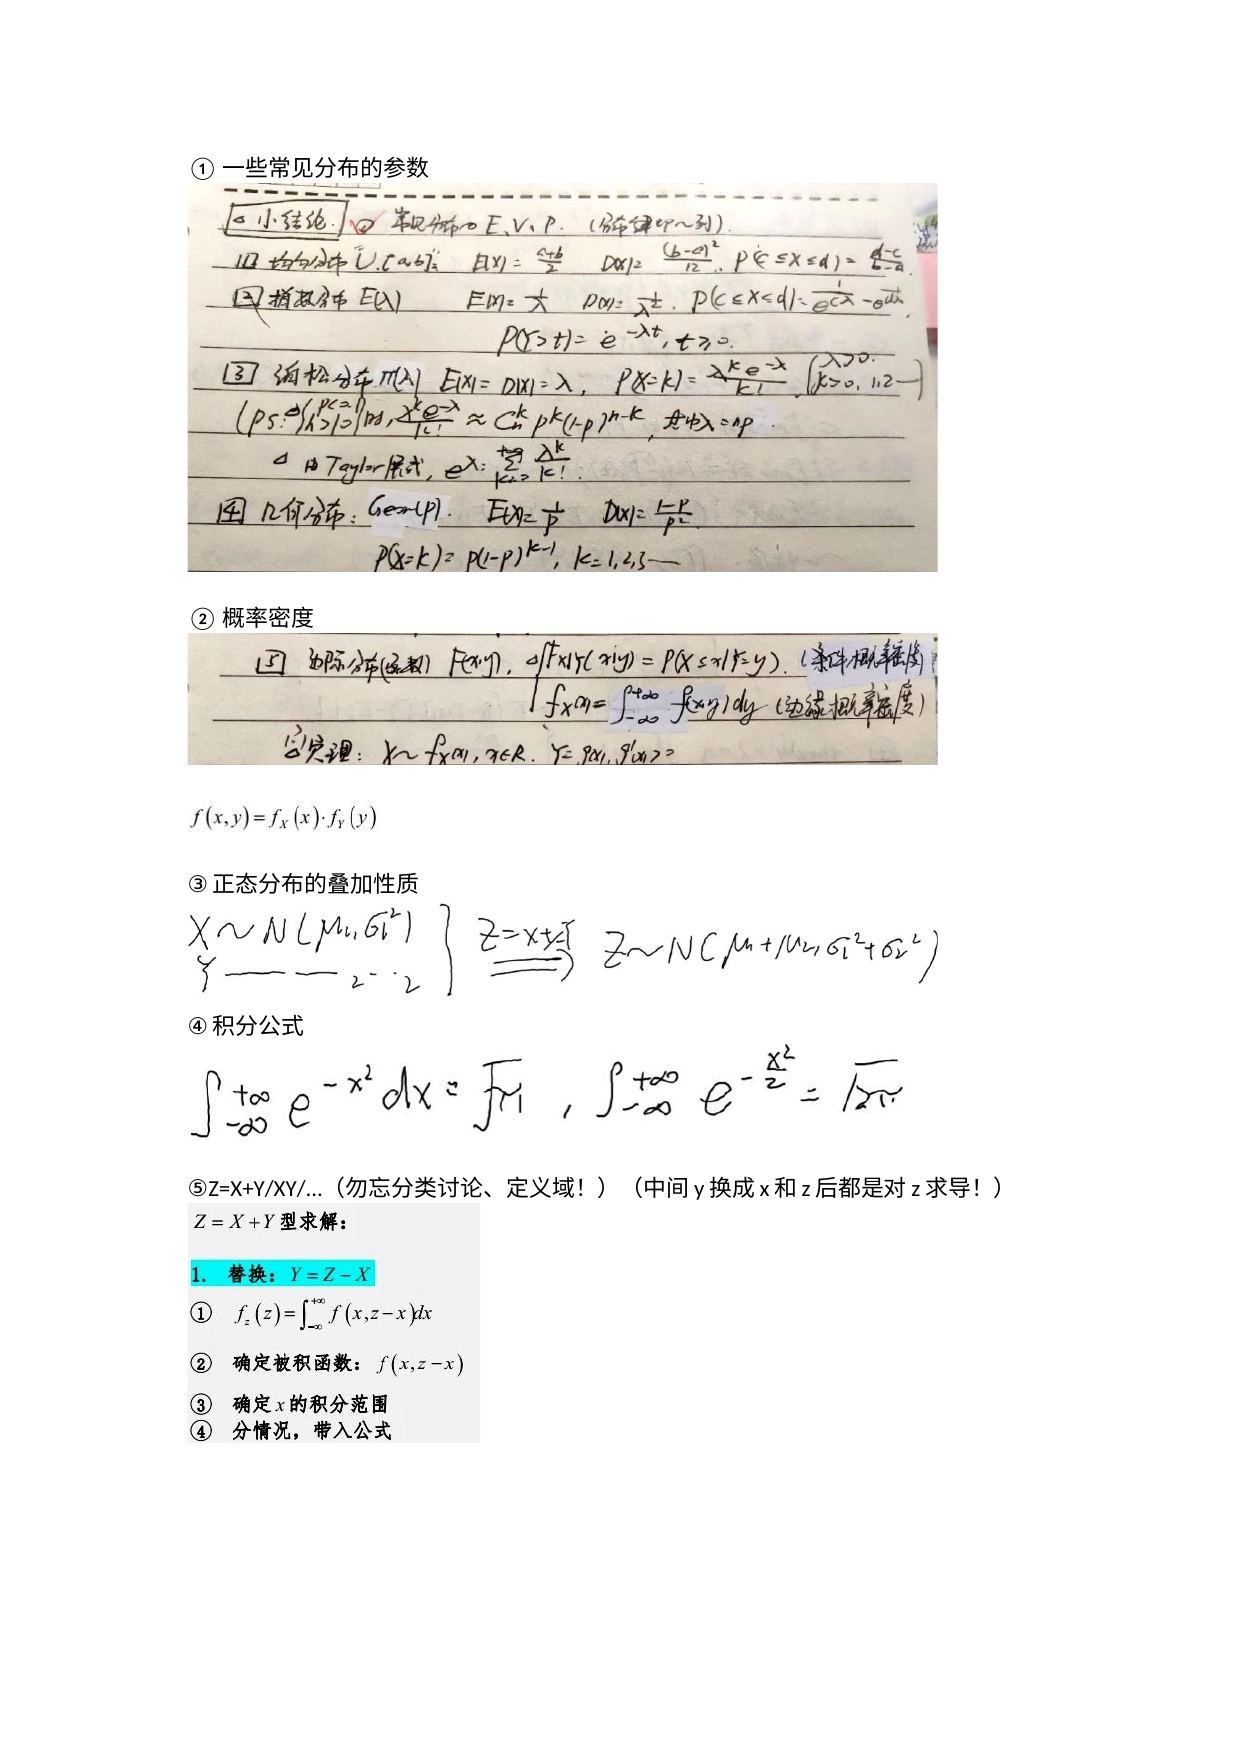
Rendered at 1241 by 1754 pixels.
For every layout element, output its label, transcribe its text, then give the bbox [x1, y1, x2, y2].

picture [187, 898, 938, 1008]
text ①一些常见分布的参数 [187, 150, 1053, 183]
text ⑤Z=X+Y/XY/...（勿忘分类讨论、定义域！）（中间y换成x和z后都是对z求导！） [187, 1170, 1053, 1203]
picture [187, 1041, 938, 1143]
picture [187, 633, 938, 765]
text ④积分公式 [187, 1008, 1053, 1041]
text ②概率密度 [187, 600, 1053, 633]
picture [187, 183, 938, 572]
text ③正态分布的叠加性质 [187, 866, 1053, 899]
picture [187, 1203, 481, 1443]
picture [187, 792, 379, 838]
